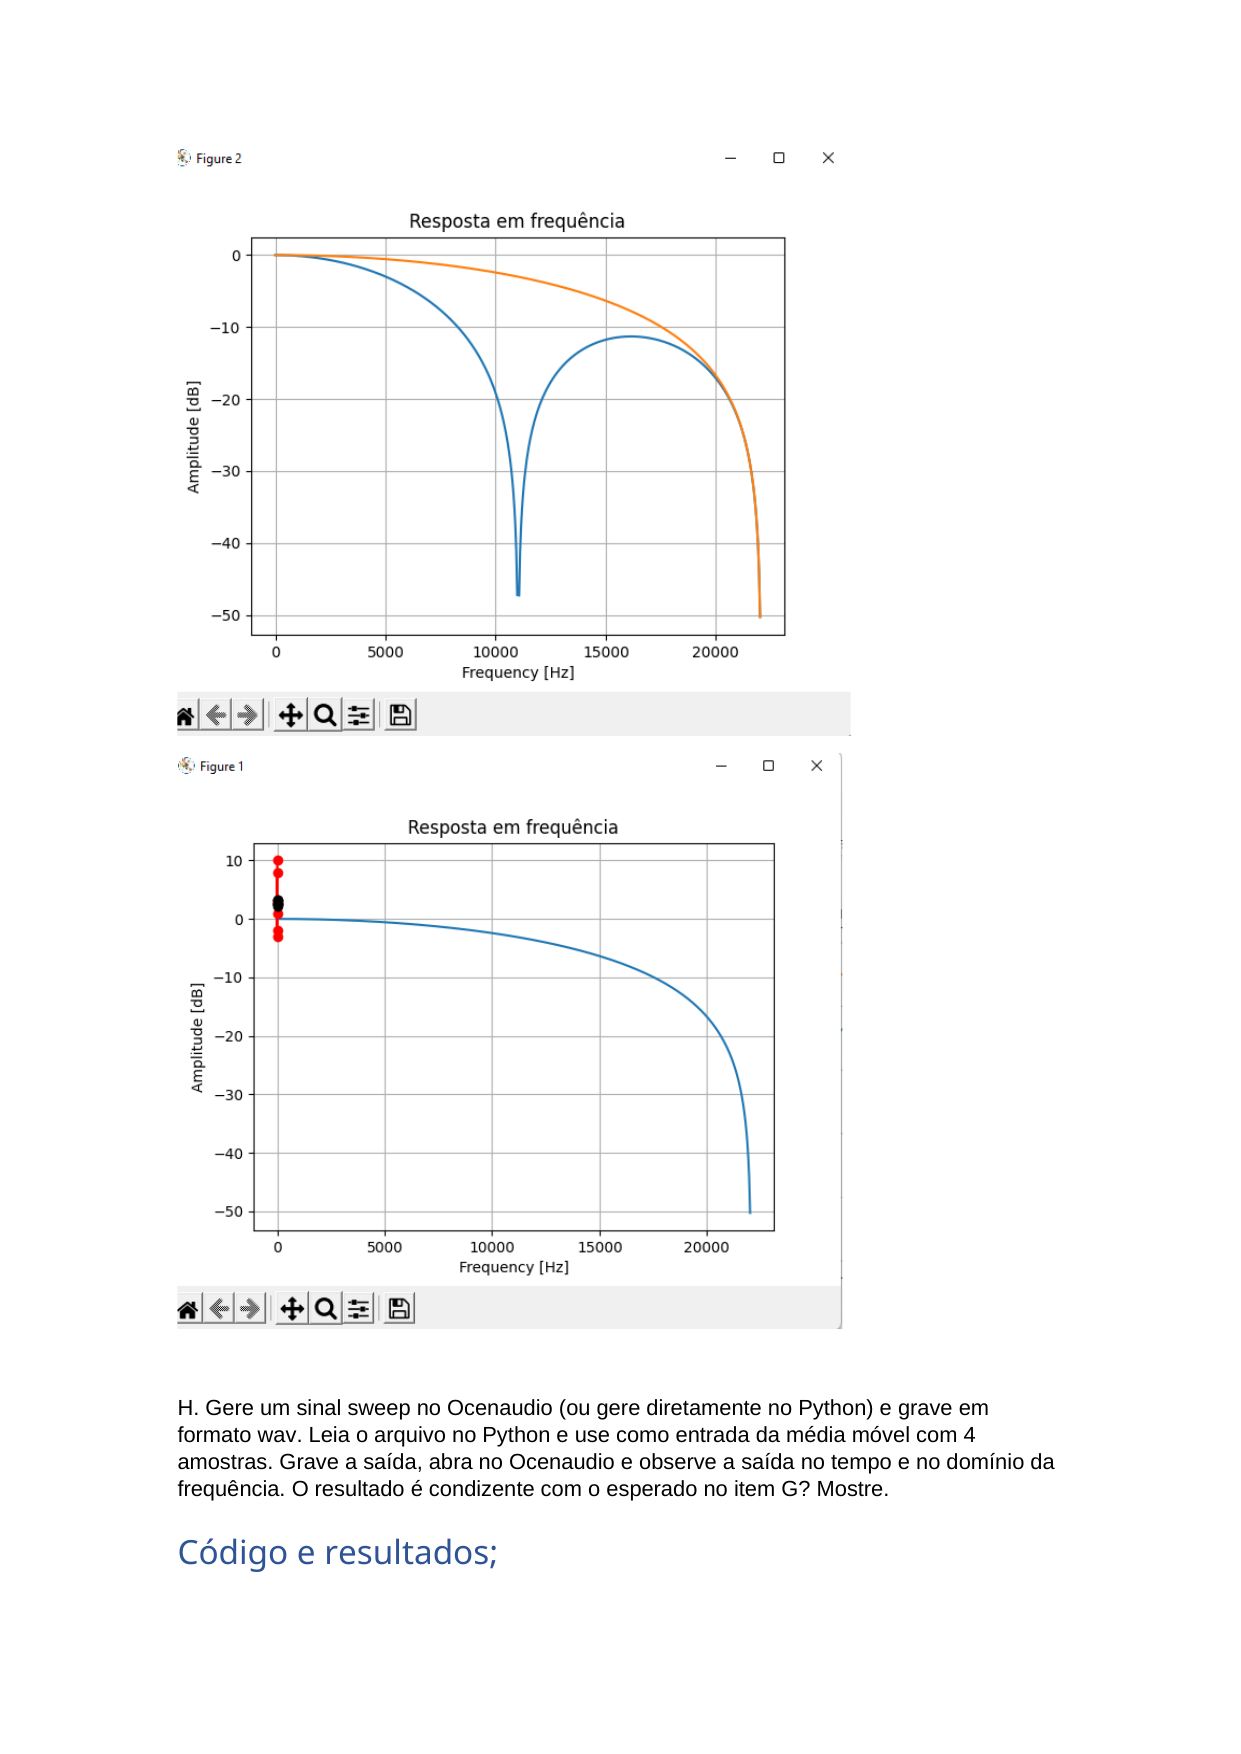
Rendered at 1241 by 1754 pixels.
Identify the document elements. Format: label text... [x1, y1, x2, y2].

text H. Gere um sinal sweep no Ocenaudio (ou gere diretamente no Python) e grave em formato wav. Leia o arquivo no Python e use como entrada da média móvel com 4 amostras. Grave a saída, abra no Ocenaudio e observe a saída no tempo e no domínio da frequência. O resultado é condizente com o esperado no item G? Mostre. [177, 1395, 1063, 1501]
picture [177, 753, 843, 1329]
subtitle Código e resultados; [177, 1528, 1063, 1574]
picture [177, 147, 851, 736]
